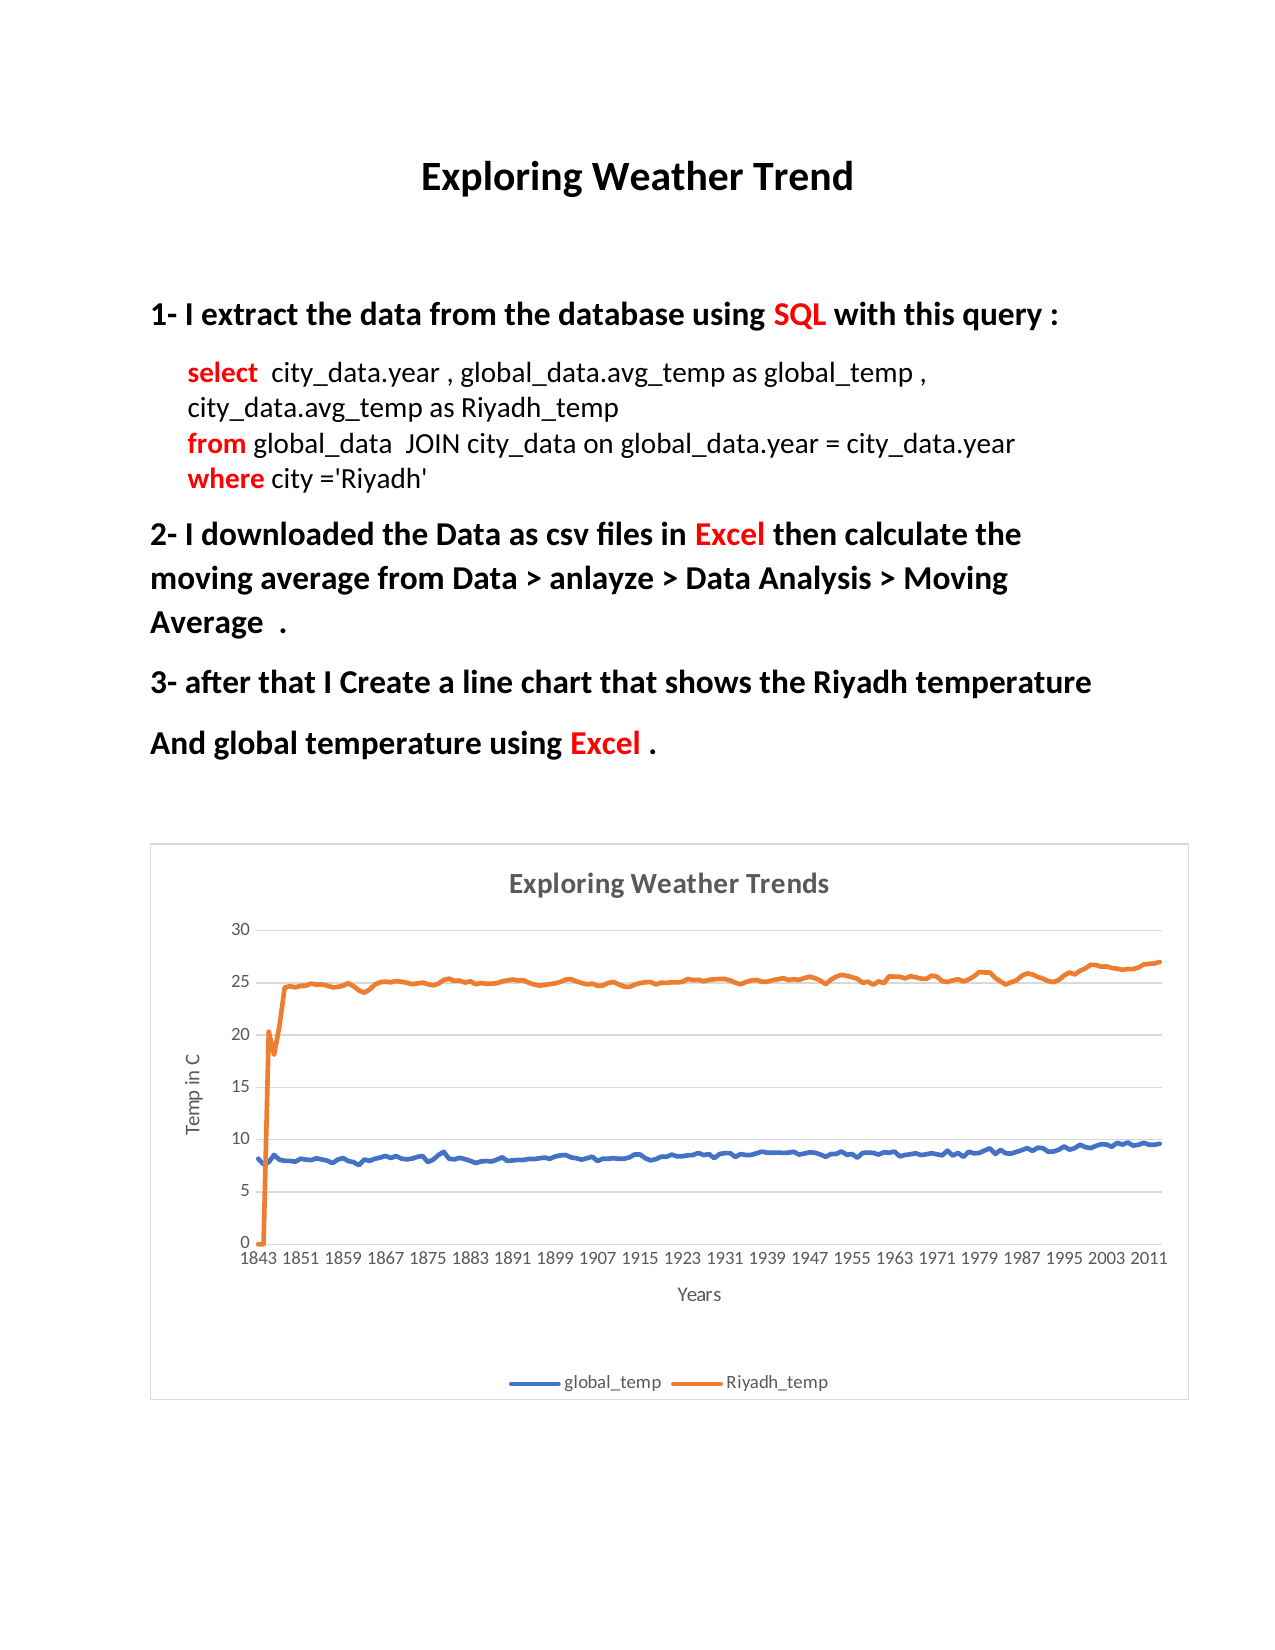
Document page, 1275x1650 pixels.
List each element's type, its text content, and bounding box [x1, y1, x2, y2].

text 2- I downloaded the Data as csv files in Excel then calculate the moving average from Data > anlayze > Data Analysis > Moving Average . [150, 513, 1125, 642]
list from global_data JOIN city_data on global_data.year = city_data.year [187, 425, 1125, 461]
text Exploring Weather Trend [150, 150, 1125, 201]
text 1- I extract the data from the database using SQL with this query : [150, 293, 1125, 334]
text 3- after that I Create a line chart that shows the Riyadh temperature [150, 661, 1125, 702]
list select city_data.year , global_data.avg_temp as global_temp , city_data.avg_temp as Riyadh_temp [187, 354, 1125, 425]
list where city ='Riyadh' [187, 461, 1125, 496]
text And global temperature using Excel . [150, 722, 1125, 763]
